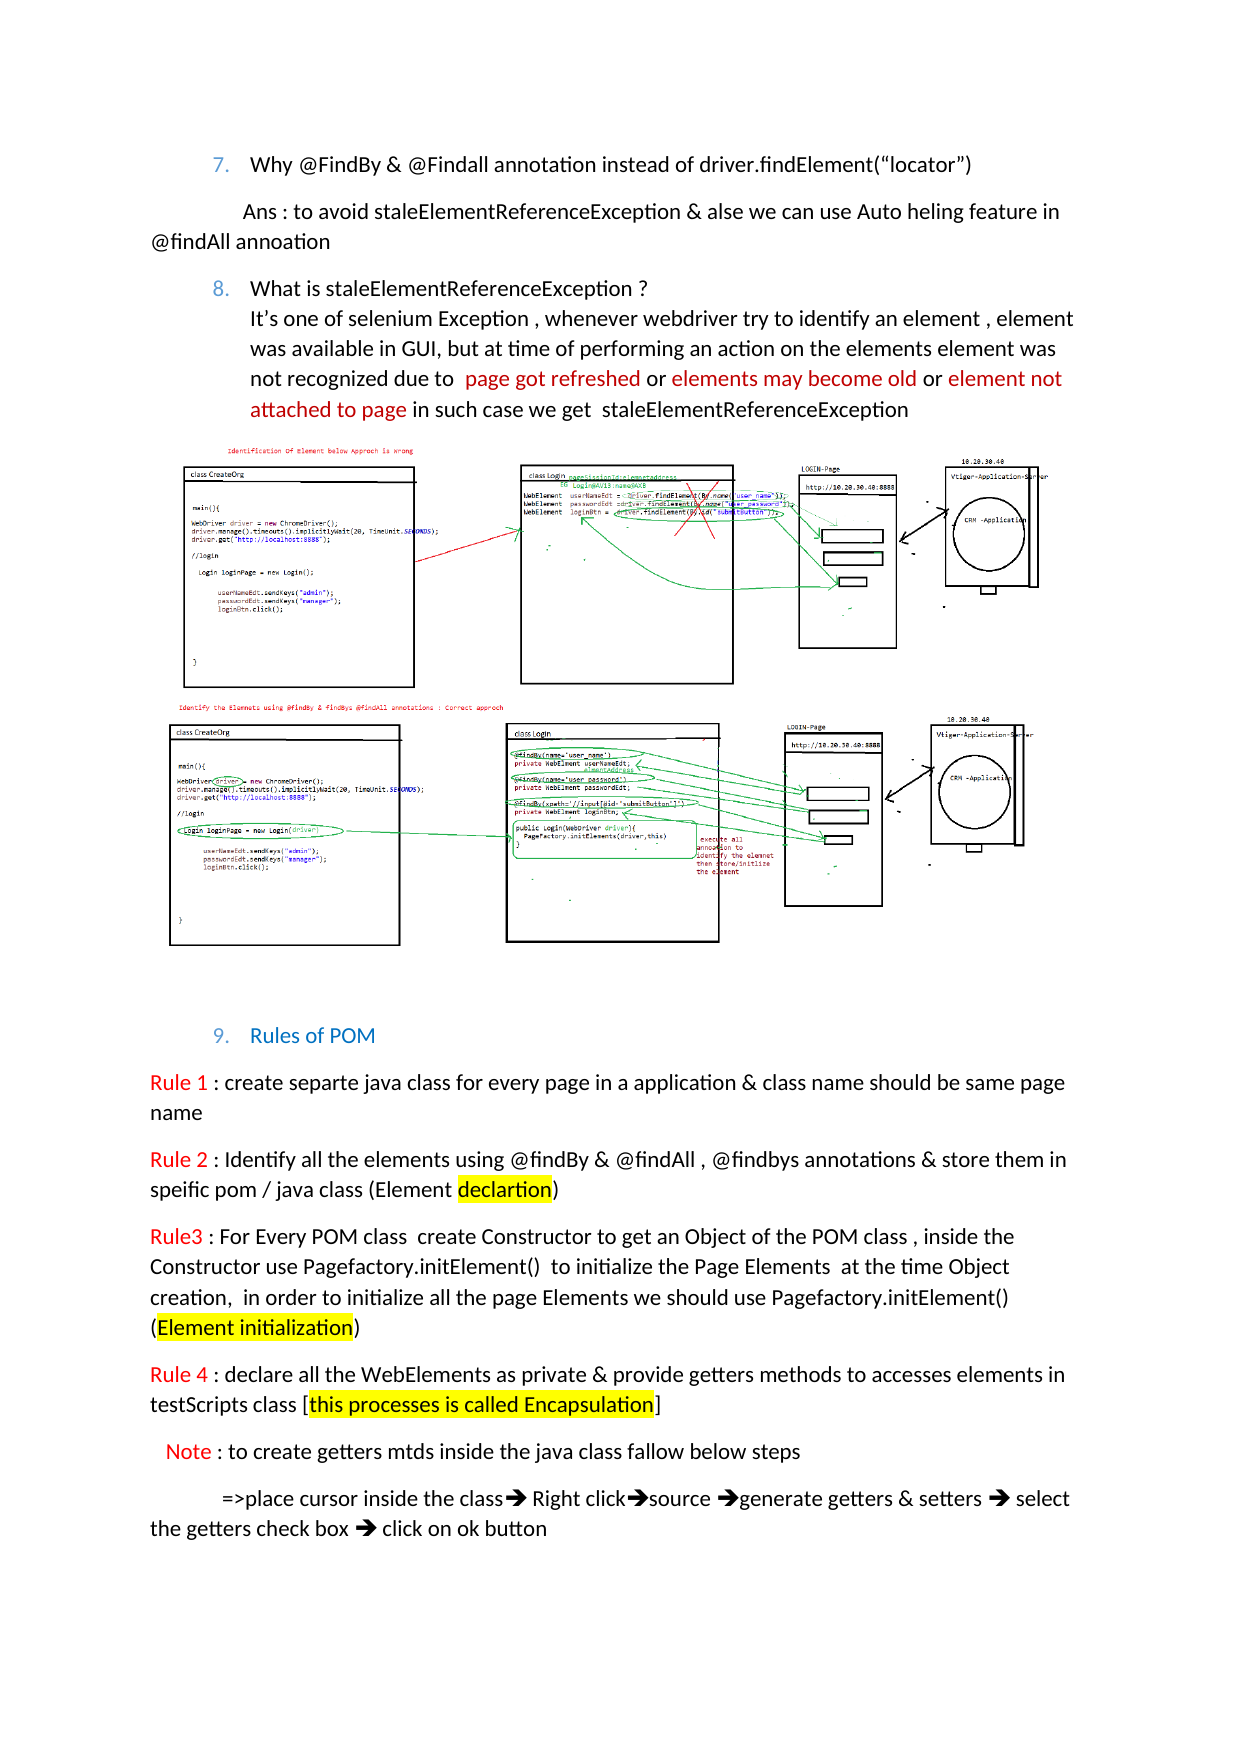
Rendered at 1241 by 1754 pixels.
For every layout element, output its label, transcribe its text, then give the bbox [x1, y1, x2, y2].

text Ans : to avoid staleElementReferenceException & alse we can use Auto heling feature in @findAll annoation [150, 197, 1090, 255]
text Rule 1 : create separte java class for every page in a application & class name should be same page name [150, 1068, 1090, 1126]
text Rule 2 : Identify all the elements using @findBy & @findAll , @findbys annotations & store them in speific pom / java class (Element declartion) [150, 1145, 1090, 1203]
picture [150, 441, 1089, 956]
text Note : to create getters mtds inside the java class fallow below steps [150, 1437, 1090, 1465]
text =>place cursor inside the class Right clicksource generate getters & setters select the getters check box click on ok button [150, 1484, 1090, 1542]
text Rule 4 : declare all the WebElements as private & provide getters methods to accesses elements in testScripts class [this processes is called Encapsulation] [150, 1360, 1090, 1418]
list What is staleElementReferenceException ? [212, 274, 1090, 302]
text Rule3 : For Every POM class create Constructor to get an Object of the POM class , inside the Constructor use Pagefactory.initElement() to initialize the Page Elements at the time Object creation, in order to initialize all the page Elements we should use Pagefactory.initElement() (Element initialization) [150, 1222, 1090, 1341]
list Why @FindBy & @Findall annotation instead of driver.findElement(“locator”) [212, 150, 1090, 178]
list It’s one of selenium Exception , whenever webdriver try to identify an element , element was available in GUI, but at time of performing an action on the elements element was not recognized due to page got refreshed or elements may become old or element not attached to page in such case we get staleElementReferenceException [250, 304, 1090, 423]
list Rules of POM [212, 1021, 1090, 1049]
